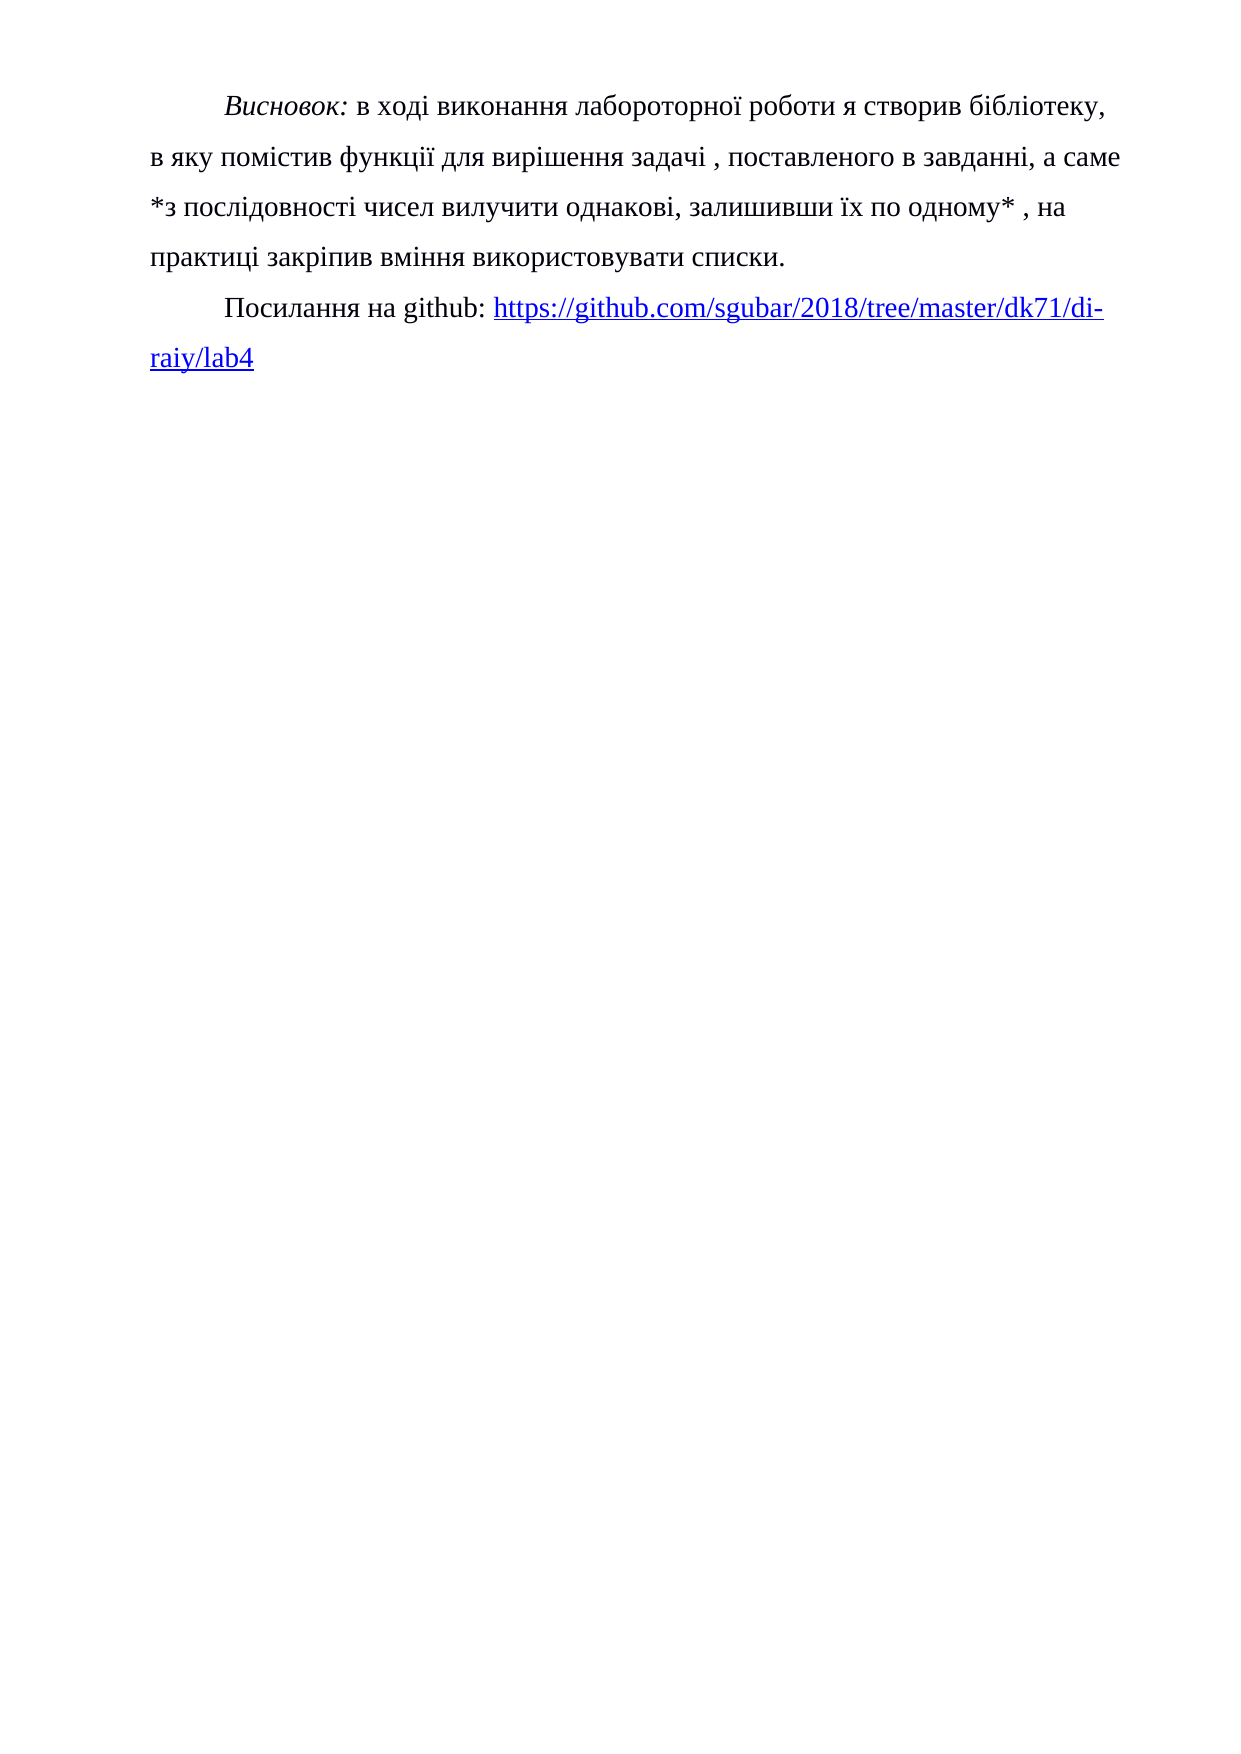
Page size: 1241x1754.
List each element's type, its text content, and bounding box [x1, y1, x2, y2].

text Висновок: в ході виконання лабороторної роботи я створив бібліотеку, в яку помістив функції для вирішення задачі , поставленого в завданні, а саме *з послідовності чисел вилучити однакові, залишивши їх по одному* , на практиці закріпив вміння використовувати списки. [150, 88, 1122, 273]
text Посилання на github: https://github.com/sgubar/2018/tree/master/dk71/di-raiy/lab4 [150, 290, 1122, 374]
